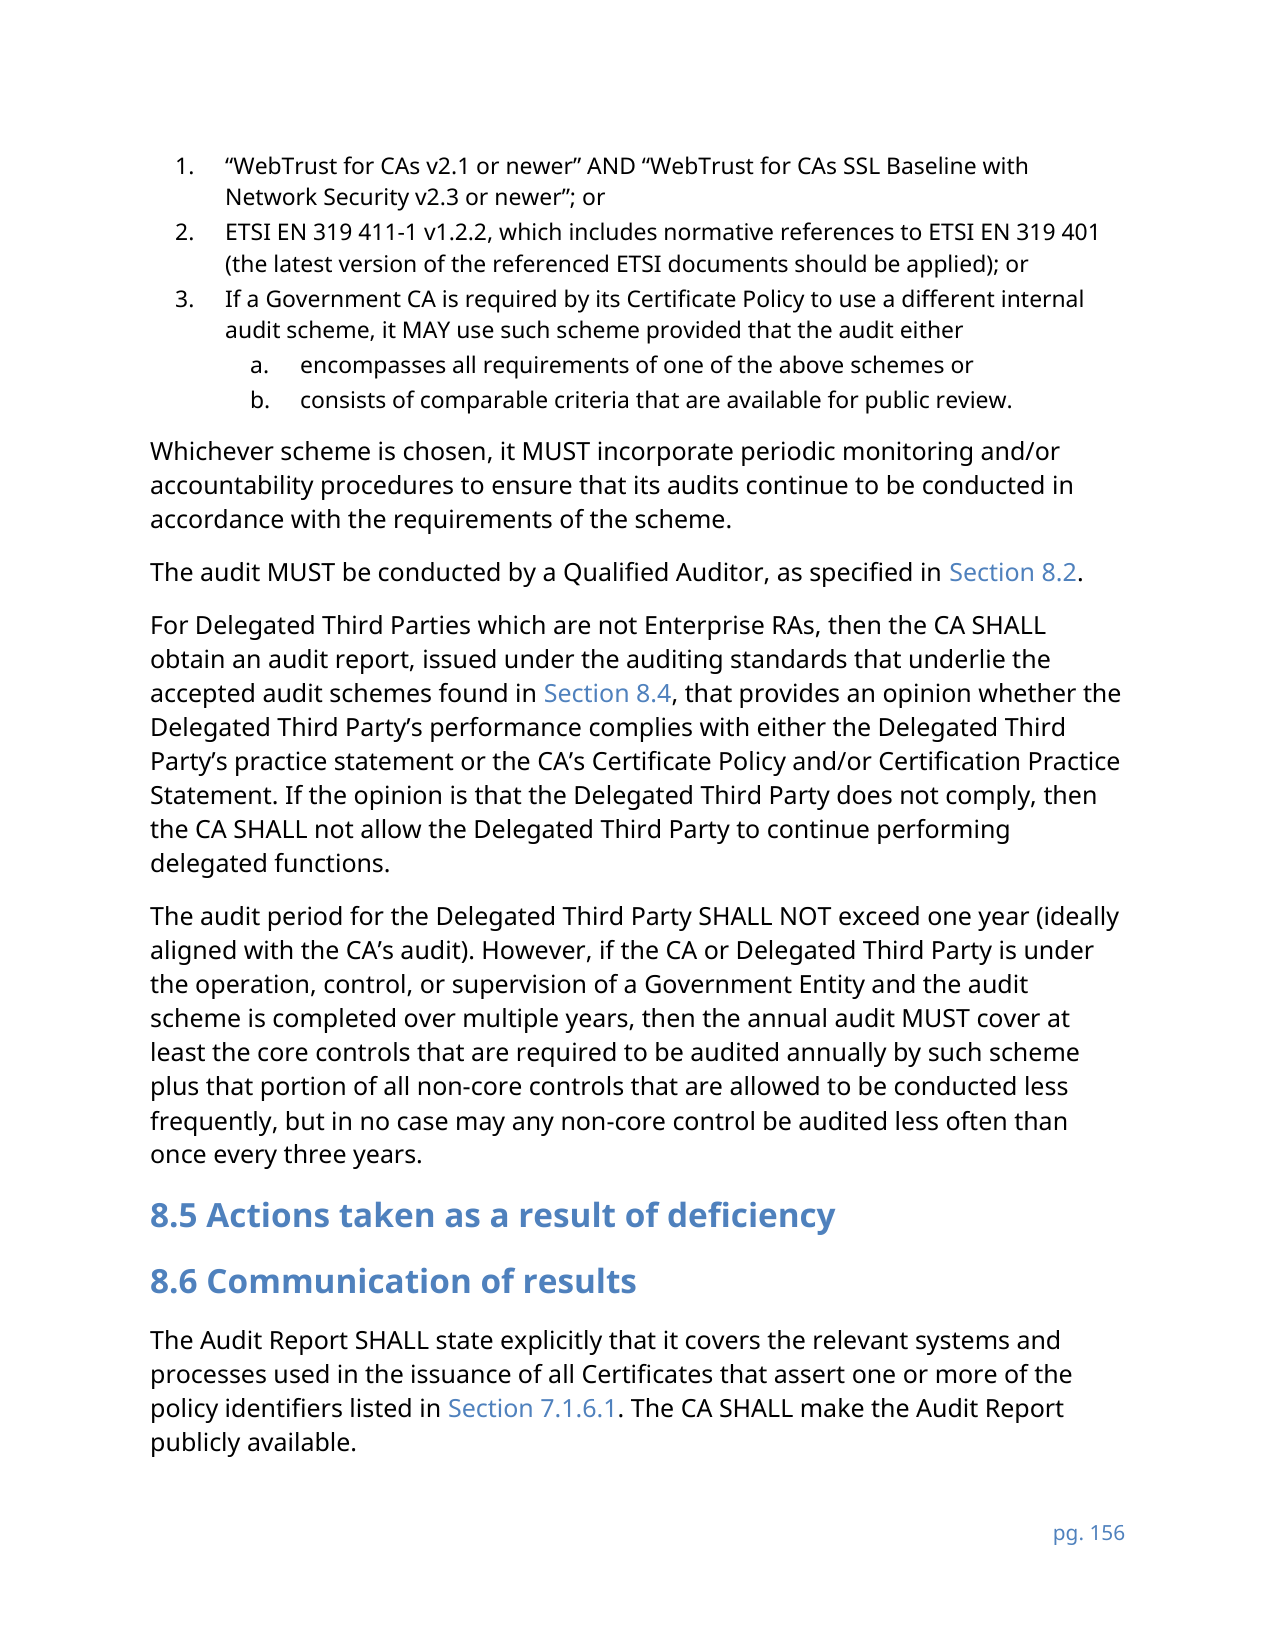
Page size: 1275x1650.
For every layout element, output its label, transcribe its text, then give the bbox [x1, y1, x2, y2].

list “WebTrust for CAs v2.1 or newer” AND “WebTrust for CAs SSL Baseline with Network Security v2.3 or newer”; or [175, 150, 1125, 212]
text Whichever scheme is chosen, it MUST incorporate periodic monitoring and/or accountability procedures to ensure that its audits continue to be conducted in accordance with the requirements of the scheme. [150, 434, 1125, 536]
subtitle 8.5 Actions taken as a result of deficiency [150, 1192, 1125, 1237]
list If a Government CA is required by its Certificate Policy to use a different internal audit scheme, it MAY use such scheme provided that the audit either [175, 282, 1125, 345]
text The audit MUST be conducted by a Qualified Auditor, as specified in Section 8.2. [150, 555, 1125, 589]
list ETSI EN 319 411-1 v1.2.2, which includes normative references to ETSI EN 319 401 (the latest version of the referenced ETSI documents should be applied); or [175, 216, 1125, 279]
text For Delegated Third Parties which are not Enterprise RAs, then the CA SHALL obtain an audit report, issued under the auditing standards that underlie the accepted audit schemes found in Section 8.4, that provides an opinion whether the Delegated Third Party’s performance complies with either the Delegated Third Party’s practice statement or the CA’s Certificate Policy and/or Certification Practice Statement. If the opinion is that the Delegated Third Party does not comply, then the CA SHALL not allow the Delegated Third Party to continue performing delegated functions. [150, 607, 1125, 880]
text The Audit Report SHALL state explicitly that it covers the relevant systems and processes used in the issuance of all Certificates that assert one or more of the policy identifiers listed in Section 7.1.6.1. The CA SHALL make the Audit Report publicly available. [150, 1322, 1125, 1459]
list consists of comparable criteria that are available for public review. [250, 384, 1125, 415]
list encompasses all requirements of one of the above schemes or [250, 349, 1125, 380]
subtitle 8.6 Communication of results [150, 1258, 1125, 1304]
text The audit period for the Delegated Third Party SHALL NOT exceed one year (ideally aligned with the CA’s audit). However, if the CA or Delegated Third Party is under the operation, control, or supervision of a Government Entity and the audit scheme is completed over multiple years, then the annual audit MUST cover at least the core controls that are required to be audited annually by such scheme plus that portion of all non-core controls that are allowed to be conducted less frequently, but in no case may any non-core control be audited less often than once every three years. [150, 899, 1125, 1171]
